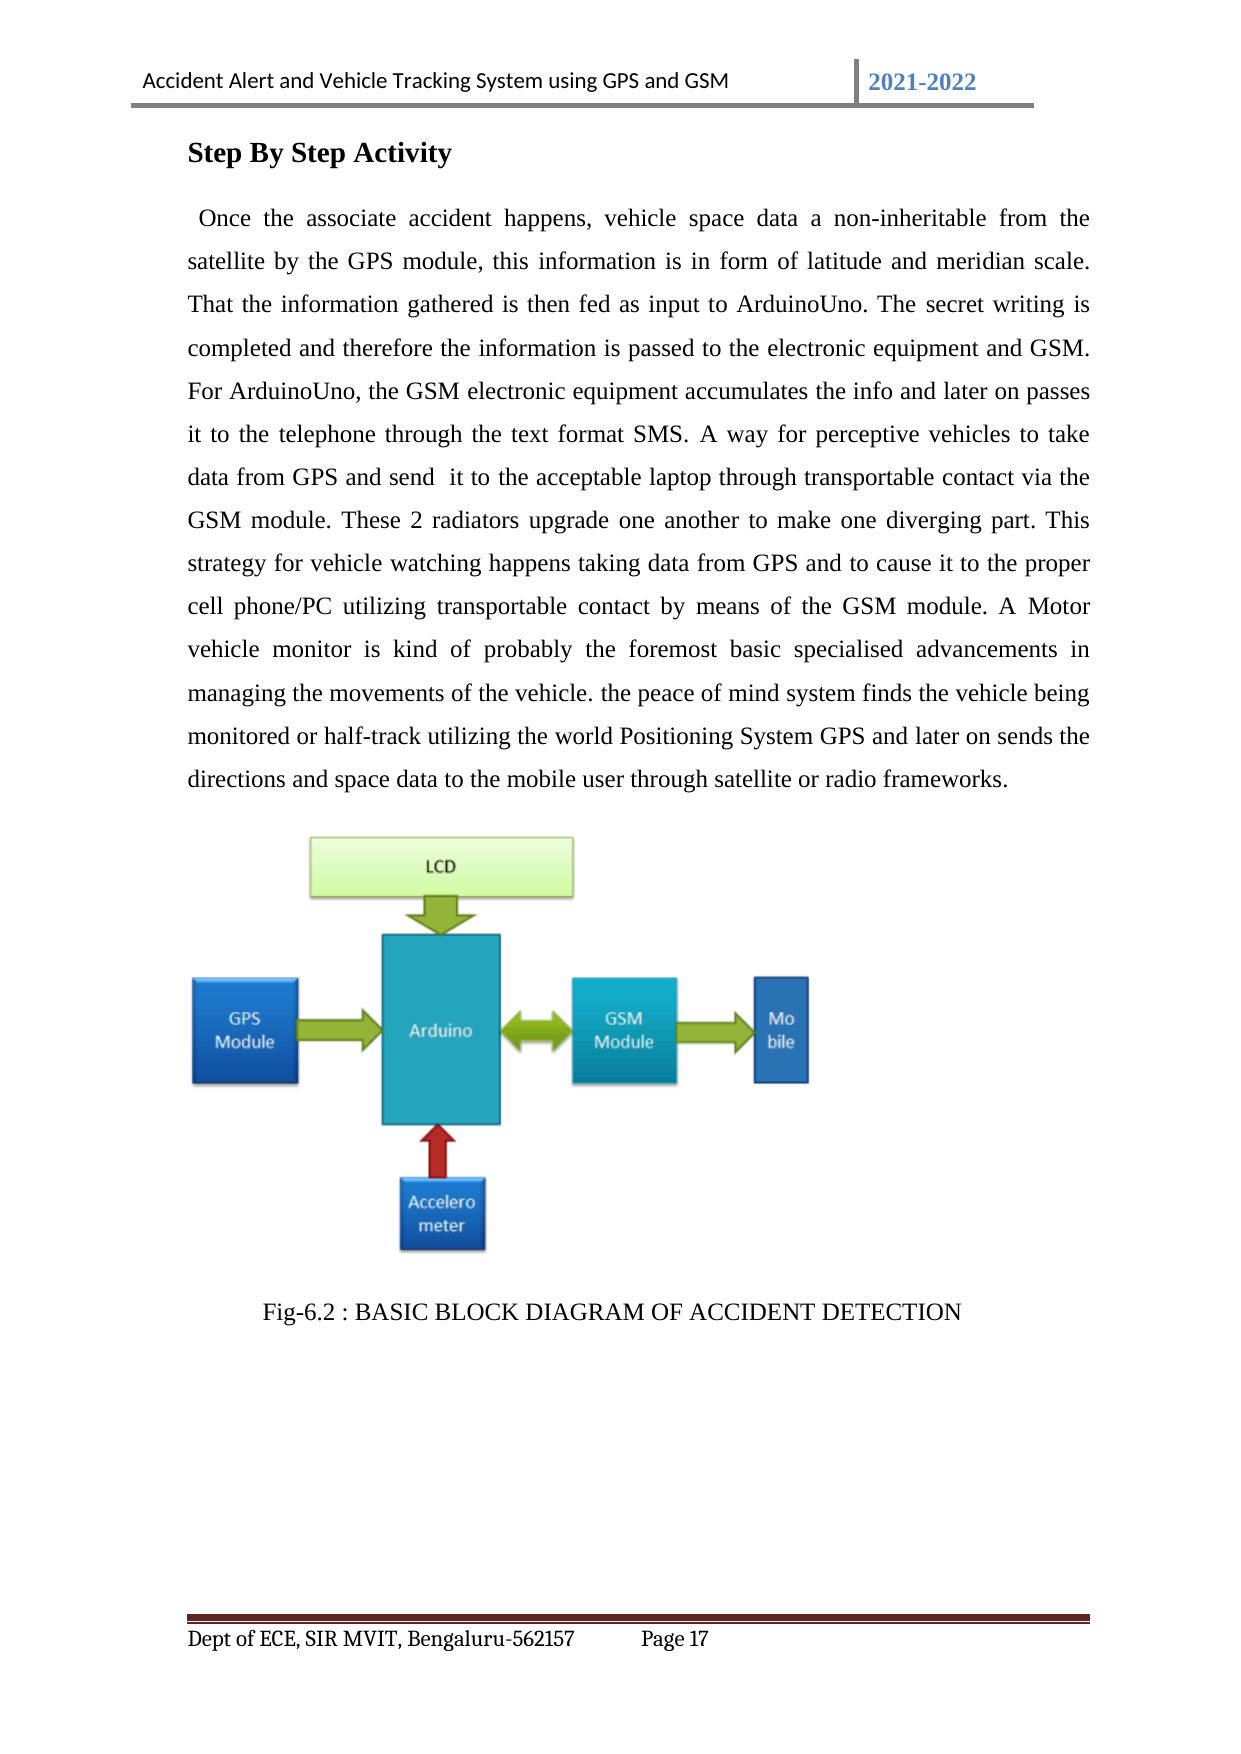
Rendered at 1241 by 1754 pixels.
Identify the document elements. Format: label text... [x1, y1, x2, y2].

text Fig-6.2 : BASIC BLOCK DIAGRAM OF ACCIDENT DETECTION [187, 1297, 1090, 1326]
text Once the associate accident happens, vehicle space data a non-inheritable from the satellite by the GPS module, this information is in form of latitude and meridian scale. That the information gathered is then fed as input to ArduinoUno. The secret writing is completed and therefore the information is passed to the electronic equipment and GSM. For ArduinoUno, the GSM electronic equipment accumulates the info and later on passes it to the telephone through the text format SMS. A way for perceptive vehicles to take data from GPS and send it to the acceptable laptop through transportable contact via the GSM module. These 2 radiators upgrade one another to make one diverging part. This strategy for vehicle watching happens taking data from GPS and to cause it to the proper cell phone/PC utilizing transportable contact by means of the GSM module. A Motor vehicle monitor is kind of probably the foremost basic specialised advancements in managing the movements of the vehicle. the peace of mind system finds the vehicle being monitored or half-track utilizing the world Positioning System GPS and later on sends the directions and space data to the mobile user through satellite or radio frameworks. [187, 203, 1090, 793]
text Step By Step Activity [187, 136, 1090, 169]
